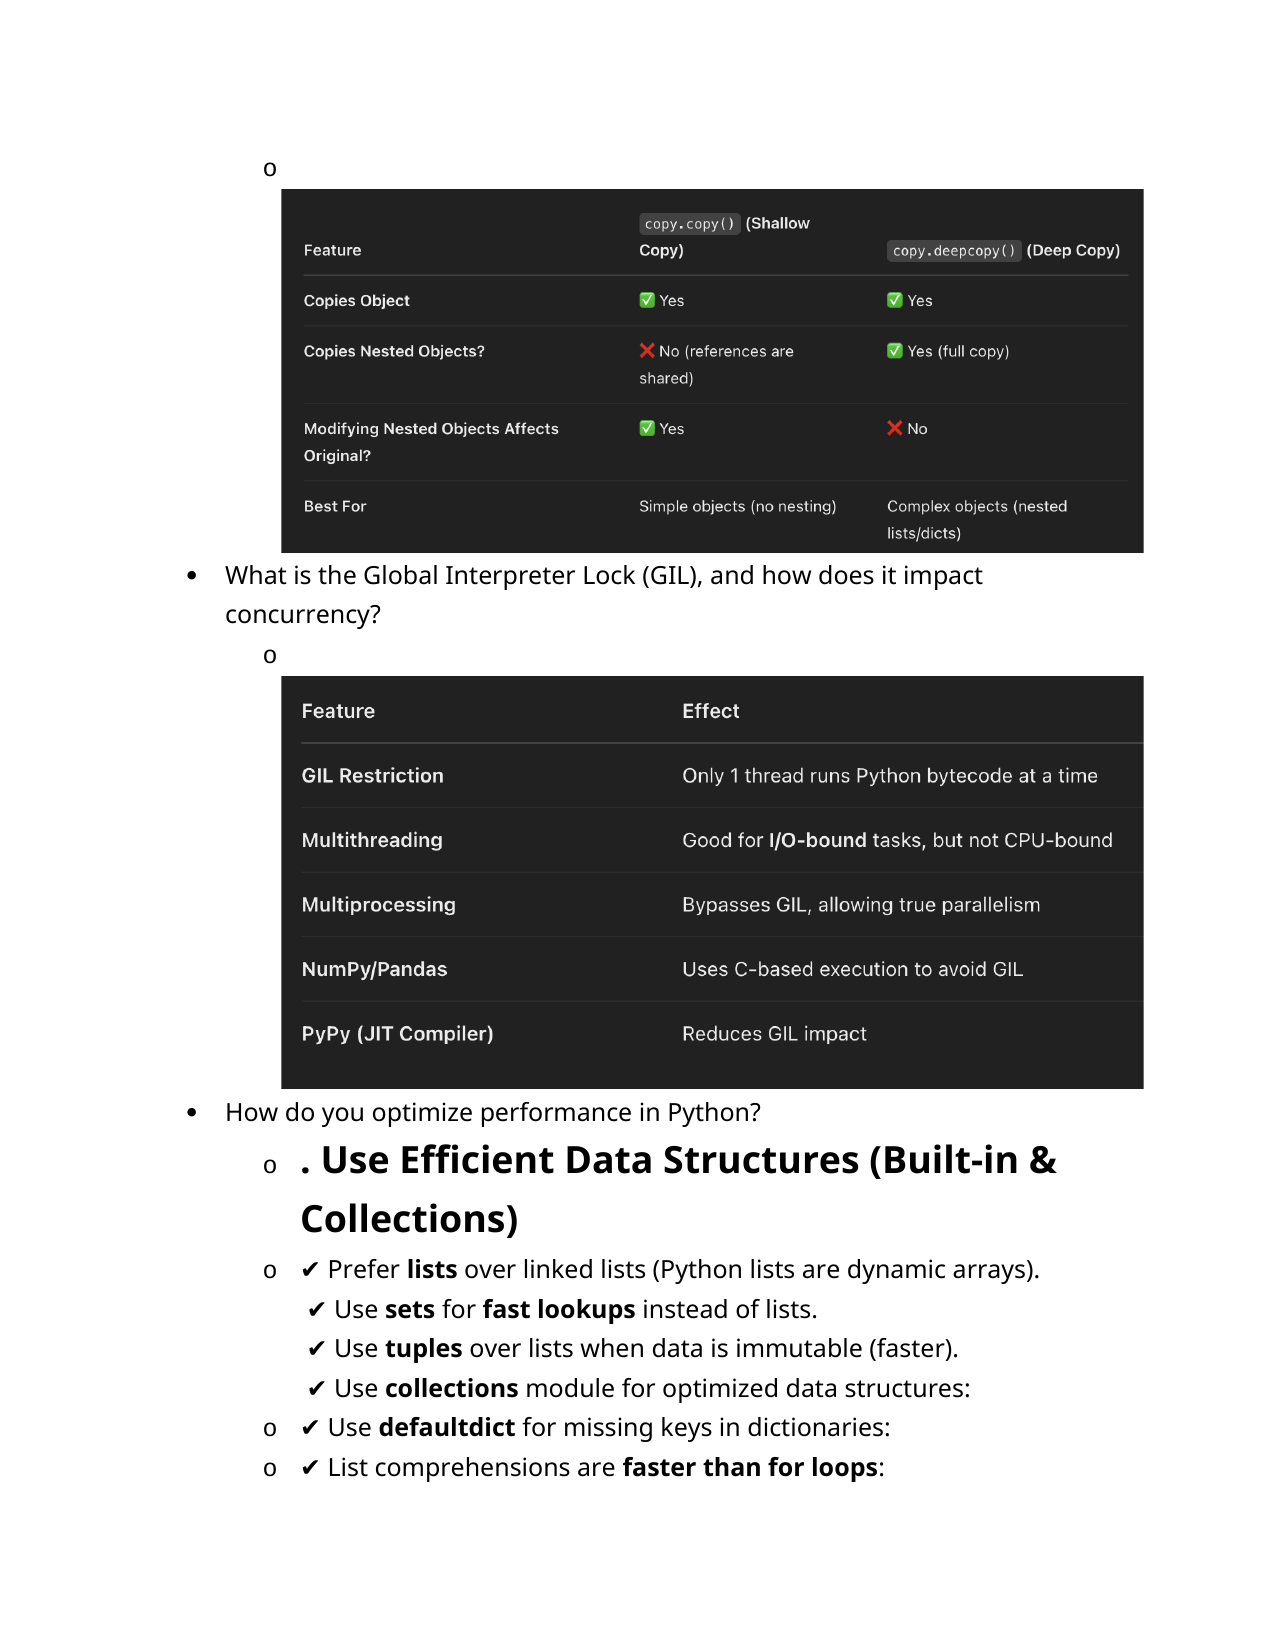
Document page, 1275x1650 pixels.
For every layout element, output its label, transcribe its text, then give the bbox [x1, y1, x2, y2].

list ✔ Prefer lists over linked lists (Python lists are dynamic arrays). ✔ Use sets for fast lookups instead of lists. ✔ Use tuples over lists when data is immutable (faster). ✔ Use collections module for optimized data structures: [262, 1252, 1125, 1405]
list How do you optimize performance in Python? [187, 1094, 1125, 1128]
list What is the Global Interpreter Lock (GIL), and how does it impact concurrency? [187, 558, 1125, 631]
list . Use Efficient Data Structures (Built-in & Collections) [262, 1134, 1125, 1244]
list ✔ Use defaultdict for missing keys in dictionaries: [262, 1410, 1125, 1444]
list ✔ List comprehensions are faster than for loops: [262, 1450, 1125, 1484]
